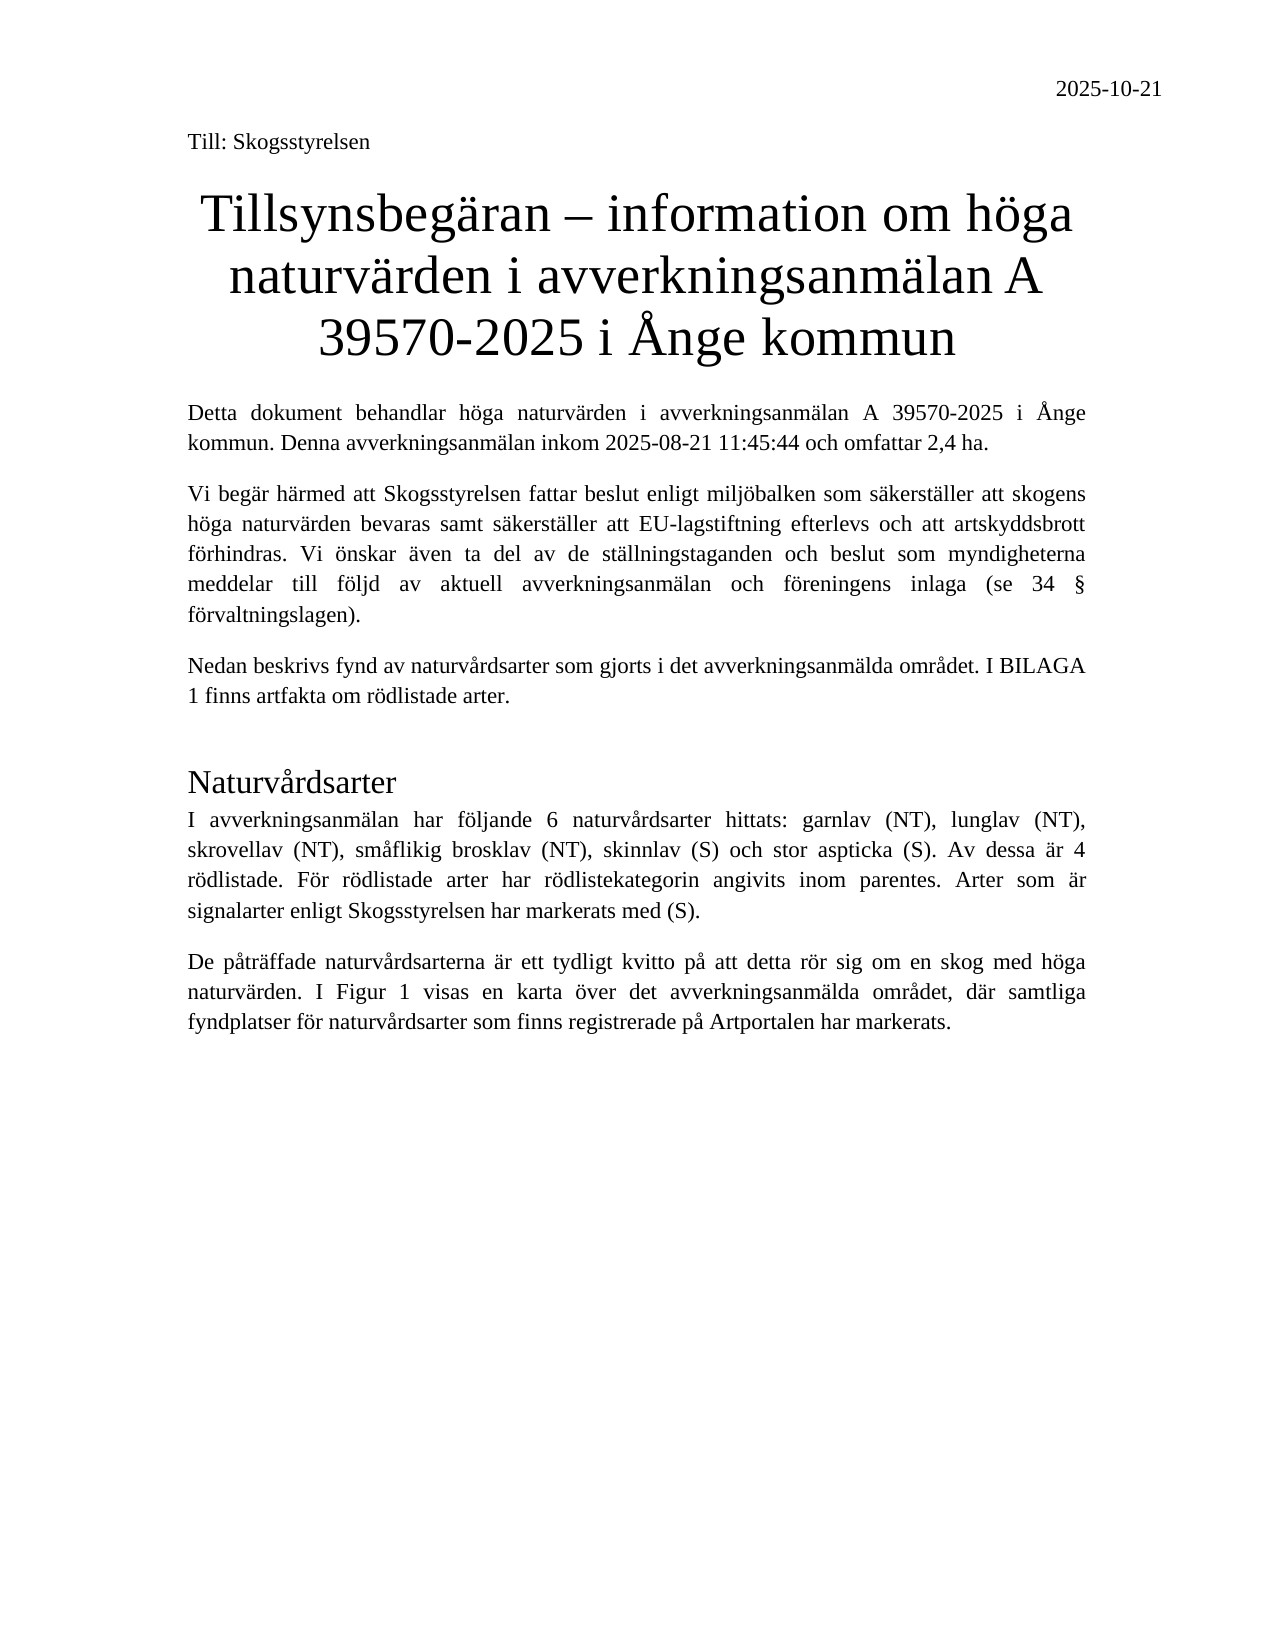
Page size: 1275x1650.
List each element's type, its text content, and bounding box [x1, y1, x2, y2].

text Vi begär härmed att Skogsstyrelsen fattar beslut enligt miljöbalken som säkerställer att skogens höga naturvärden bevaras samt säkerställer att EU-lagstiftning efterlevs och att artskyddsbrott förhindras. Vi önskar även ta del av de ställningstaganden och beslut som myndigheterna meddelar till följd av aktuell avverkningsanmälan och föreningens inlaga (se 34 § förvaltningslagen). [187, 480, 1087, 627]
text De påträffade naturvårdsarterna är ett tydligt kvitto på att detta rör sig om en skog med höga naturvärden. I Figur 1 visas en karta över det avverkningsanmälda området, där samtliga fyndplatser för naturvårdsarter som finns registrerade på Artportalen har markerats. [187, 948, 1087, 1034]
text I avverkningsanmälan har följande 6 naturvårdsarter hittats: garnlav (NT), lunglav (NT), skrovellav (NT), småflikig brosklav (NT), skinnlav (S) och stor aspticka (S). Av dessa är 4 rödlistade. För rödlistade arter har rödlistekategorin angivits inom parentes. Arter som är signalarter enligt Skogsstyrelsen har markerats med (S). [187, 806, 1087, 923]
subtitle Naturvårdsarter [187, 762, 1087, 800]
text Nedan beskrivs fynd av naturvårdsarter som gjorts i det avverkningsanmälda området. I BILAGA 1 finns artfakta om rödlistade arter. [187, 652, 1087, 708]
title Tillsynsbegäran – information om höga naturvärden i avverkningsanmälan A 39570-2025 i Ånge kommun [187, 180, 1087, 367]
text Detta dokument behandlar höga naturvärden i avverkningsanmälan A 39570-2025 i Ånge kommun. Denna avverkningsanmälan inkom 2025-08-21 11:45:44 och omfattar 2,4 ha. [187, 398, 1087, 455]
